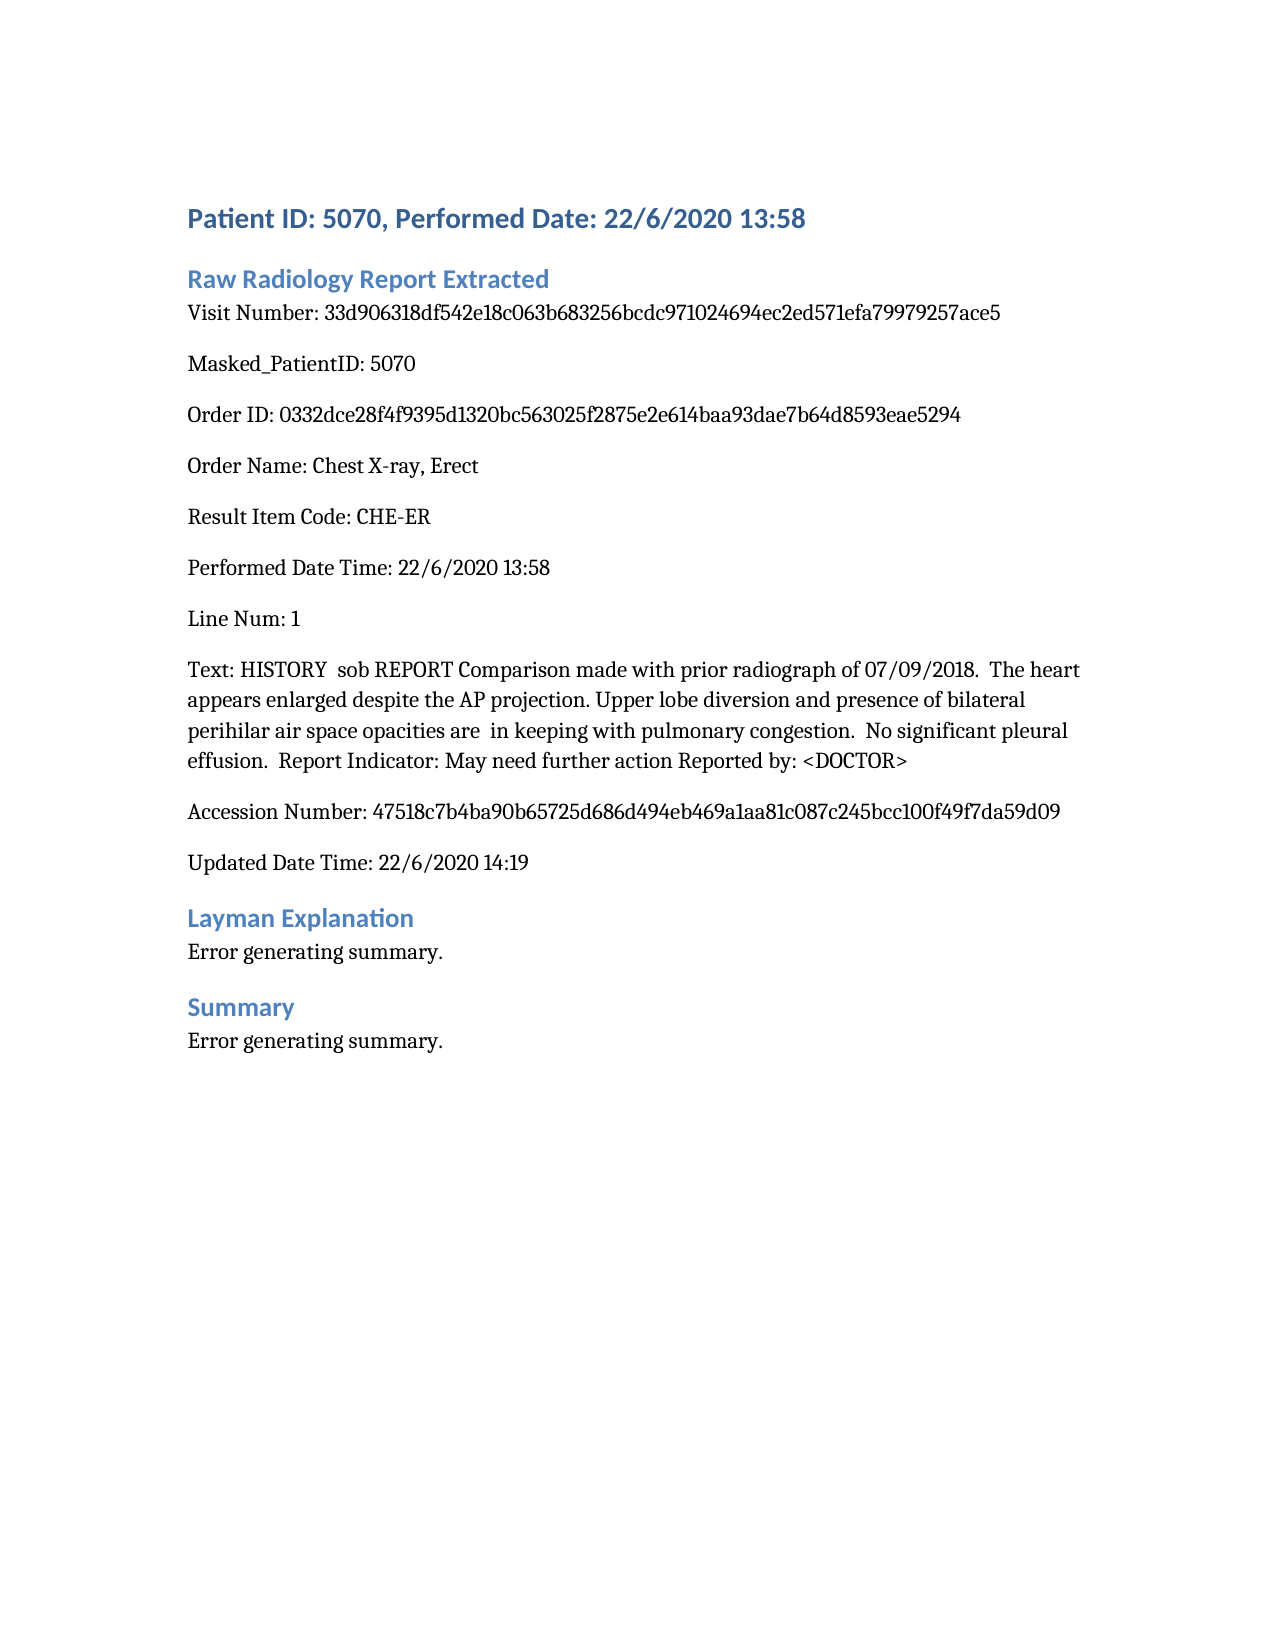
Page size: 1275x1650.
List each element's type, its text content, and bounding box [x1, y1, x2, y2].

subtitle Layman Explanation [187, 901, 1087, 934]
text Text: HISTORY sob REPORT Comparison made with prior radiograph of 07/09/2018. The heart appears enlarged despite the AP projection. Upper lobe diversion and presence of bilateral perihilar air space opacities are in keeping with pulmonary congestion. No significant pleural effusion. Report Indicator: May need further action Reported by: <DOCTOR> [187, 657, 1087, 774]
text Accession Number: 47518c7b4ba90b65725d686d494eb469a1aa81c087c245bcc100f49f7da59d09 [187, 799, 1087, 825]
text Masked_PatientID: 5070 [187, 351, 1087, 377]
subtitle Patient ID: 5070, Performed Date: 22/6/2020 13:58 [187, 200, 1087, 236]
text Line Num: 1 [187, 606, 1087, 632]
subtitle Raw Radiology Report Extracted [187, 262, 1087, 295]
text Visit Number: 33d906318df542e18c063b683256bcdc971024694ec2ed571efa79979257ace5 [187, 300, 1087, 326]
subtitle Summary [187, 990, 1087, 1023]
text Updated Date Time: 22/6/2020 14:19 [187, 850, 1087, 876]
text Order Name: Chest X-ray, Erect [187, 453, 1087, 479]
text Error generating summary. [187, 939, 1087, 965]
text Order ID: 0332dce28f4f9395d1320bc563025f2875e2e614baa93dae7b64d8593eae5294 [187, 402, 1087, 428]
text Performed Date Time: 22/6/2020 13:58 [187, 555, 1087, 581]
text Error generating summary. [187, 1028, 1087, 1054]
text Result Item Code: CHE-ER [187, 504, 1087, 530]
